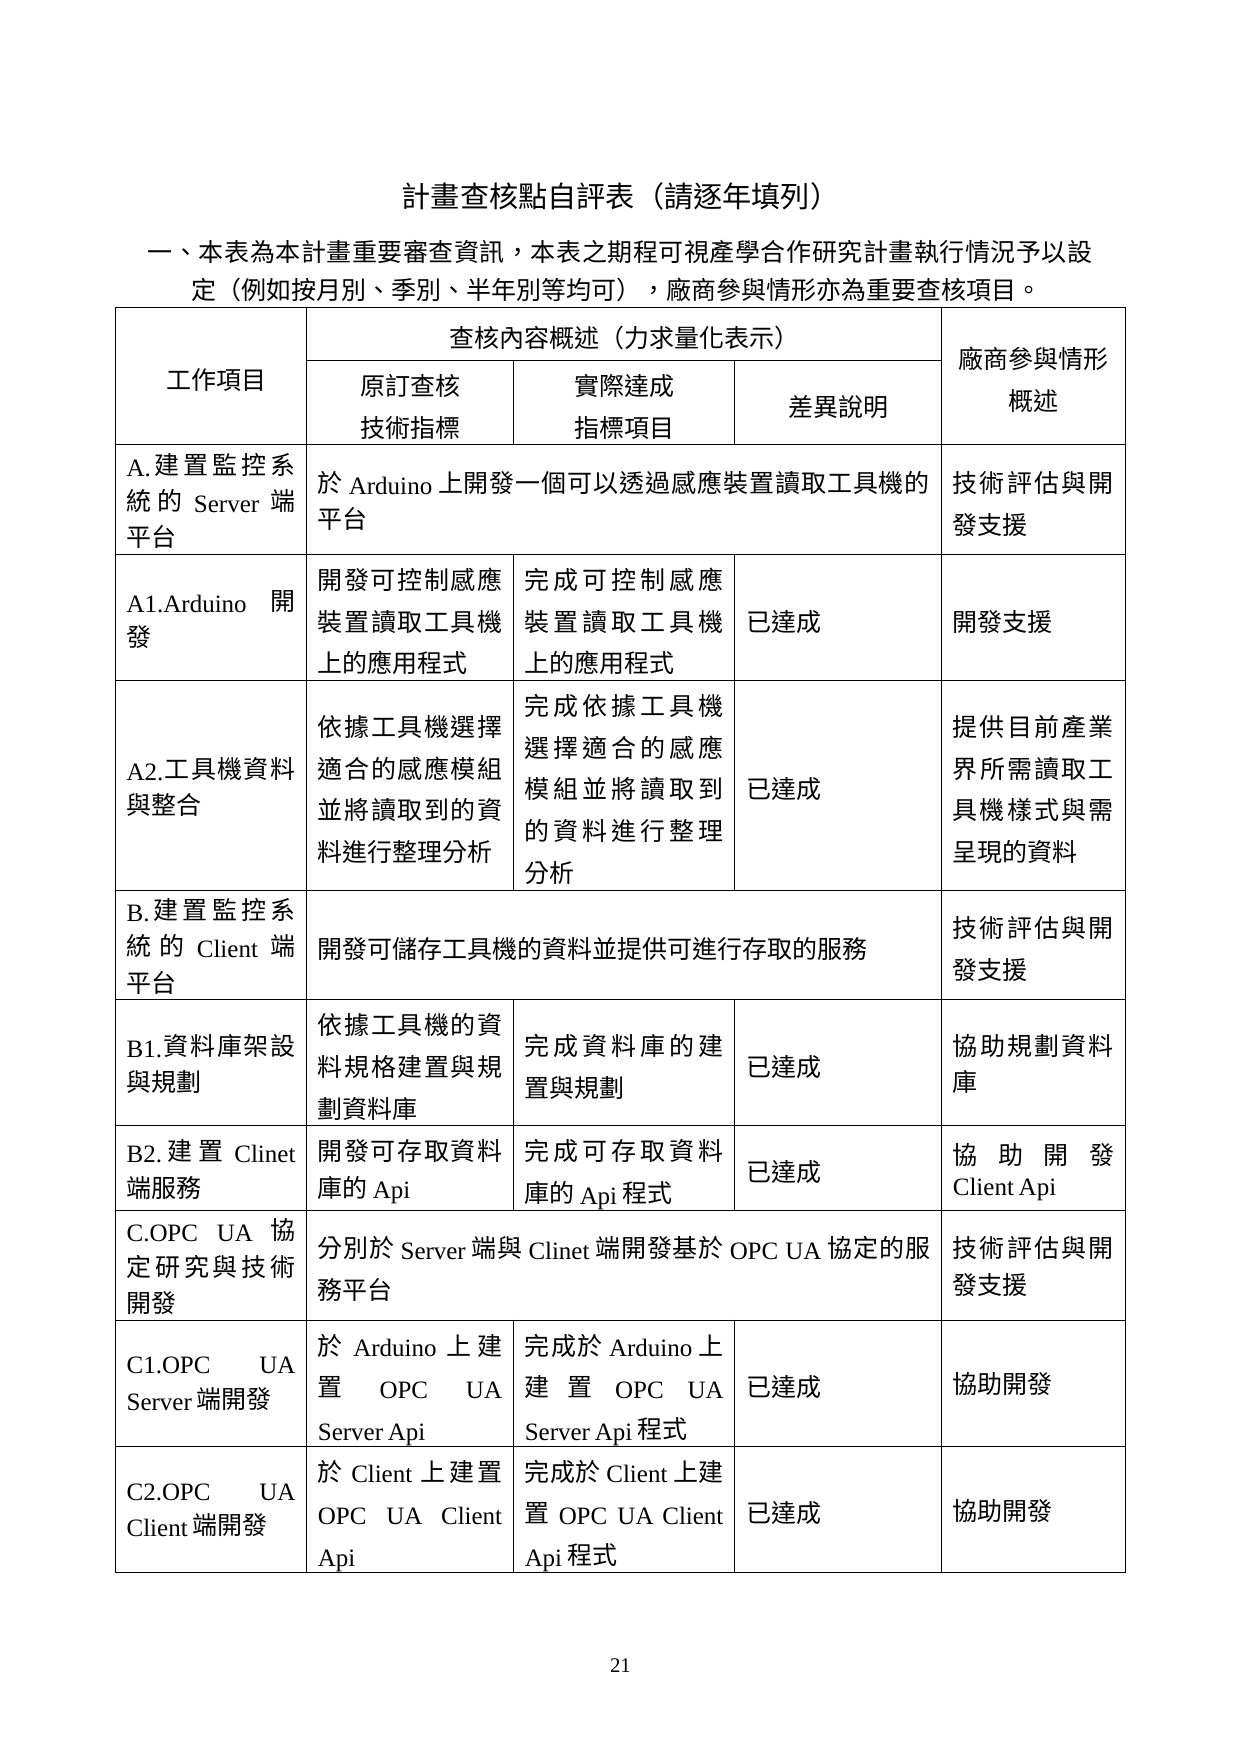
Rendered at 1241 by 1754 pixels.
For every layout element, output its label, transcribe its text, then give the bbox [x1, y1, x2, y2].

table_cell 於Arduino上建置OPC UA Server Api [307, 1321, 513, 1446]
table_header 工作項目 [116, 308, 306, 444]
table_cell C1.OPC UA Server端開發 [116, 1321, 306, 1446]
table_cell 技術評估與開發支援 [942, 1211, 1125, 1319]
table_cell 完成可控制感應裝置讀取工具機上的應用程式 [514, 555, 734, 680]
table_cell 開發支援 [942, 555, 1125, 680]
table_cell A2.工具機資料與整合 [116, 681, 306, 889]
table_cell 已達成 [735, 1126, 941, 1210]
table_cell 技術評估與開發支援 [942, 891, 1125, 999]
table_cell 於Arduino上開發一個可以透過感應裝置讀取工具機的平台 [307, 445, 941, 554]
table_cell 協助開發Client Api [942, 1126, 1125, 1210]
table_cell 完成於Client上建置OPC UA Client Api程式 [514, 1447, 734, 1572]
text 一、本表為本計畫重要審查資訊，本表之期程可視產學合作研究計畫執行情況予以設定（例如按月別、季別、半年別等均可），廠商參與情形亦為重要查核項目。 [148, 232, 1092, 307]
table_header 廠商參與情形概述 [942, 308, 1125, 444]
table_cell 原訂查核 技術指標 [307, 361, 513, 444]
table_cell 技術評估與開發支援 [942, 445, 1125, 554]
table_cell 開發可儲存工具機的資料並提供可進行存取的服務 [307, 891, 941, 999]
table_cell 依據工具機選擇適合的感應模組並將讀取到的資料進行整理分析 [307, 681, 513, 889]
table_header 查核內容概述（力求量化表示） [307, 308, 941, 360]
table_cell 協助規劃資料庫 [942, 1000, 1125, 1125]
table_cell 完成依據工具機選擇適合的感應模組並將讀取到的資料進行整理分析 [514, 681, 734, 889]
table_cell B.建置監控系統的Client端平台 [116, 891, 306, 999]
table_cell 已達成 [735, 681, 941, 889]
table_cell 完成可存取資料庫的Api程式 [514, 1126, 734, 1210]
table_cell B2.建置Clinet端服務 [116, 1126, 306, 1210]
table_cell 已達成 [735, 1447, 941, 1572]
table_cell C.OPC UA協定研究與技術開發 [116, 1211, 306, 1319]
table_cell 實際達成 指標項目 [514, 361, 734, 444]
table_cell 已達成 [735, 1000, 941, 1125]
table_cell C2.OPC UA Client端開發 [116, 1447, 306, 1572]
table_cell 開發可控制感應裝置讀取工具機上的應用程式 [307, 555, 513, 680]
table_cell 協助開發 [942, 1447, 1125, 1572]
table_cell 完成於Arduino上建置OPC UA Server Api程式 [514, 1321, 734, 1446]
table_cell A1.Arduino開發 [116, 555, 306, 680]
table_cell A.建置監控系統的Server端平台 [116, 445, 306, 554]
table_cell 於Client上建置OPC UA Client Api [307, 1447, 513, 1572]
table_cell 分別於Server端與Clinet端開發基於OPC UA協定的服務平台 [307, 1211, 941, 1319]
table_cell 已達成 [735, 1321, 941, 1446]
table_cell 依據工具機的資料規格建置與規劃資料庫 [307, 1000, 513, 1125]
text 計畫查核點自評表（請逐年填列） [148, 157, 1092, 232]
table_cell 差異說明 [735, 361, 941, 444]
table_cell 已達成 [735, 555, 941, 680]
table_cell B1.資料庫架設與規劃 [116, 1000, 306, 1125]
table_cell 完成資料庫的建置與規劃 [514, 1000, 734, 1125]
table_cell 協助開發 [942, 1321, 1125, 1446]
table_cell 提供目前產業界所需讀取工具機樣式與需呈現的資料 [942, 681, 1125, 889]
table_cell 開發可存取資料庫的Api [307, 1126, 513, 1210]
